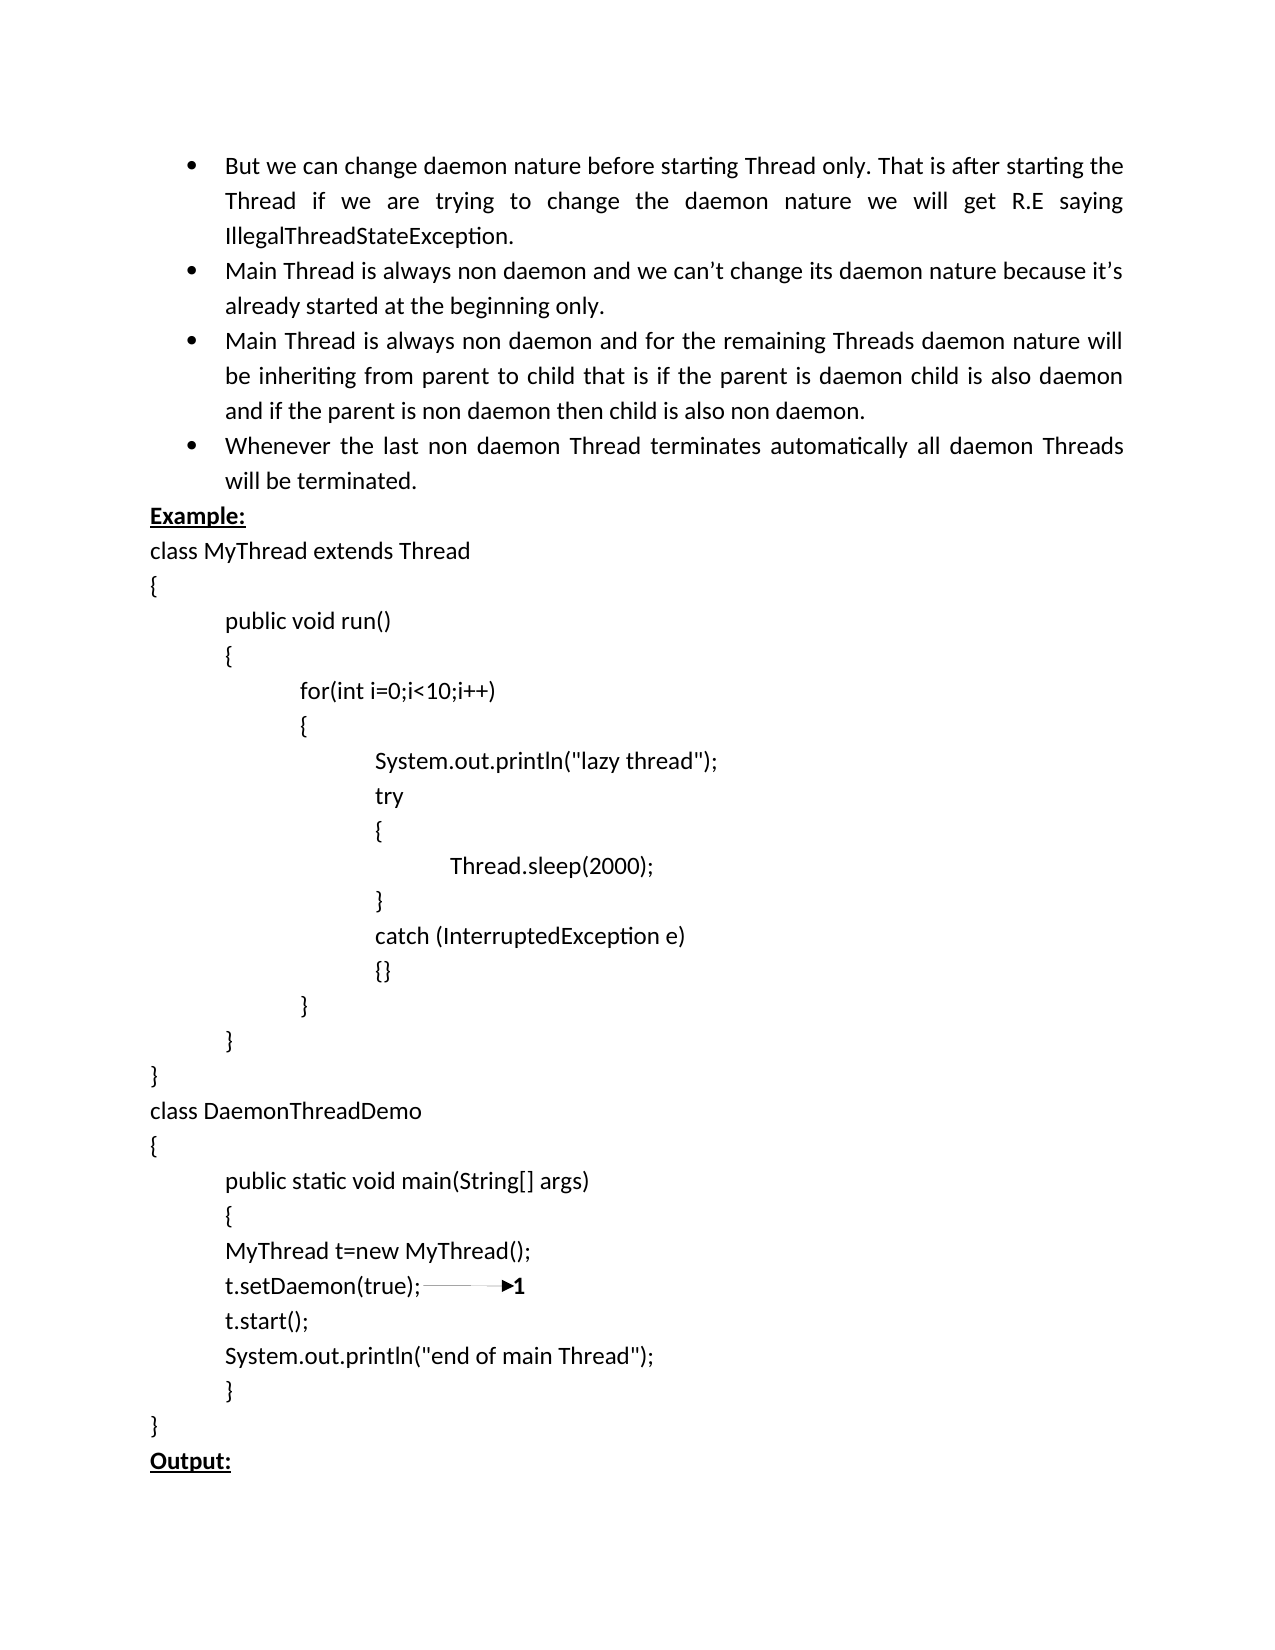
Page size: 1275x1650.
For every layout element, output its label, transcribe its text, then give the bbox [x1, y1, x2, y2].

text System.out.println("lazy thread"); [150, 745, 1125, 776]
text MyThread t=new MyThread(); [150, 1235, 1125, 1266]
text { [150, 570, 1125, 601]
list Main Thread is always non daemon and for the remaining Threads daemon nature will be inheriting from parent to child that is if the parent is daemon child is also daemon and if the parent is non daemon then child is also non daemon. [187, 325, 1125, 426]
text { [150, 1200, 1125, 1231]
text public void run() [150, 605, 1125, 636]
text public static void main(String[] args) [150, 1165, 1125, 1196]
text catch (InterruptedException e) [150, 920, 1125, 951]
text { [150, 640, 1125, 671]
text } [150, 1025, 1125, 1056]
text t.start(); [150, 1305, 1125, 1336]
text } [150, 885, 1125, 916]
text Output: [150, 1445, 1125, 1476]
text try [150, 780, 1125, 811]
subtitle But we can change daemon nature before starting Thread only. That is after starting the Thread if we are trying to change the daemon nature we will get R.E saying IllegalThreadStateException. [187, 150, 1125, 251]
list Whenever the last non daemon Thread terminates automatically all daemon Threads will be terminated. [187, 430, 1125, 496]
text class MyThread extends Thread [150, 535, 1125, 566]
text } [150, 1060, 1125, 1091]
list Main Thread is always non daemon and we can’t change its daemon nature because it’s already started at the beginning only. [187, 255, 1125, 321]
text Thread.sleep(2000); [150, 850, 1125, 881]
text t.setDaemon(true); 1 [150, 1270, 1125, 1301]
text } [150, 1410, 1125, 1441]
text { [150, 815, 1125, 846]
text for(int i=0;i<10;i++) [150, 675, 1125, 706]
text System.out.println("end of main Thread"); [150, 1340, 1125, 1371]
text Example: [150, 500, 1125, 531]
text {} [150, 955, 1125, 986]
text { [150, 1130, 1125, 1161]
text } [150, 1375, 1125, 1406]
text } [150, 990, 1125, 1021]
text { [150, 710, 1125, 741]
text class DaemonThreadDemo [150, 1095, 1125, 1126]
